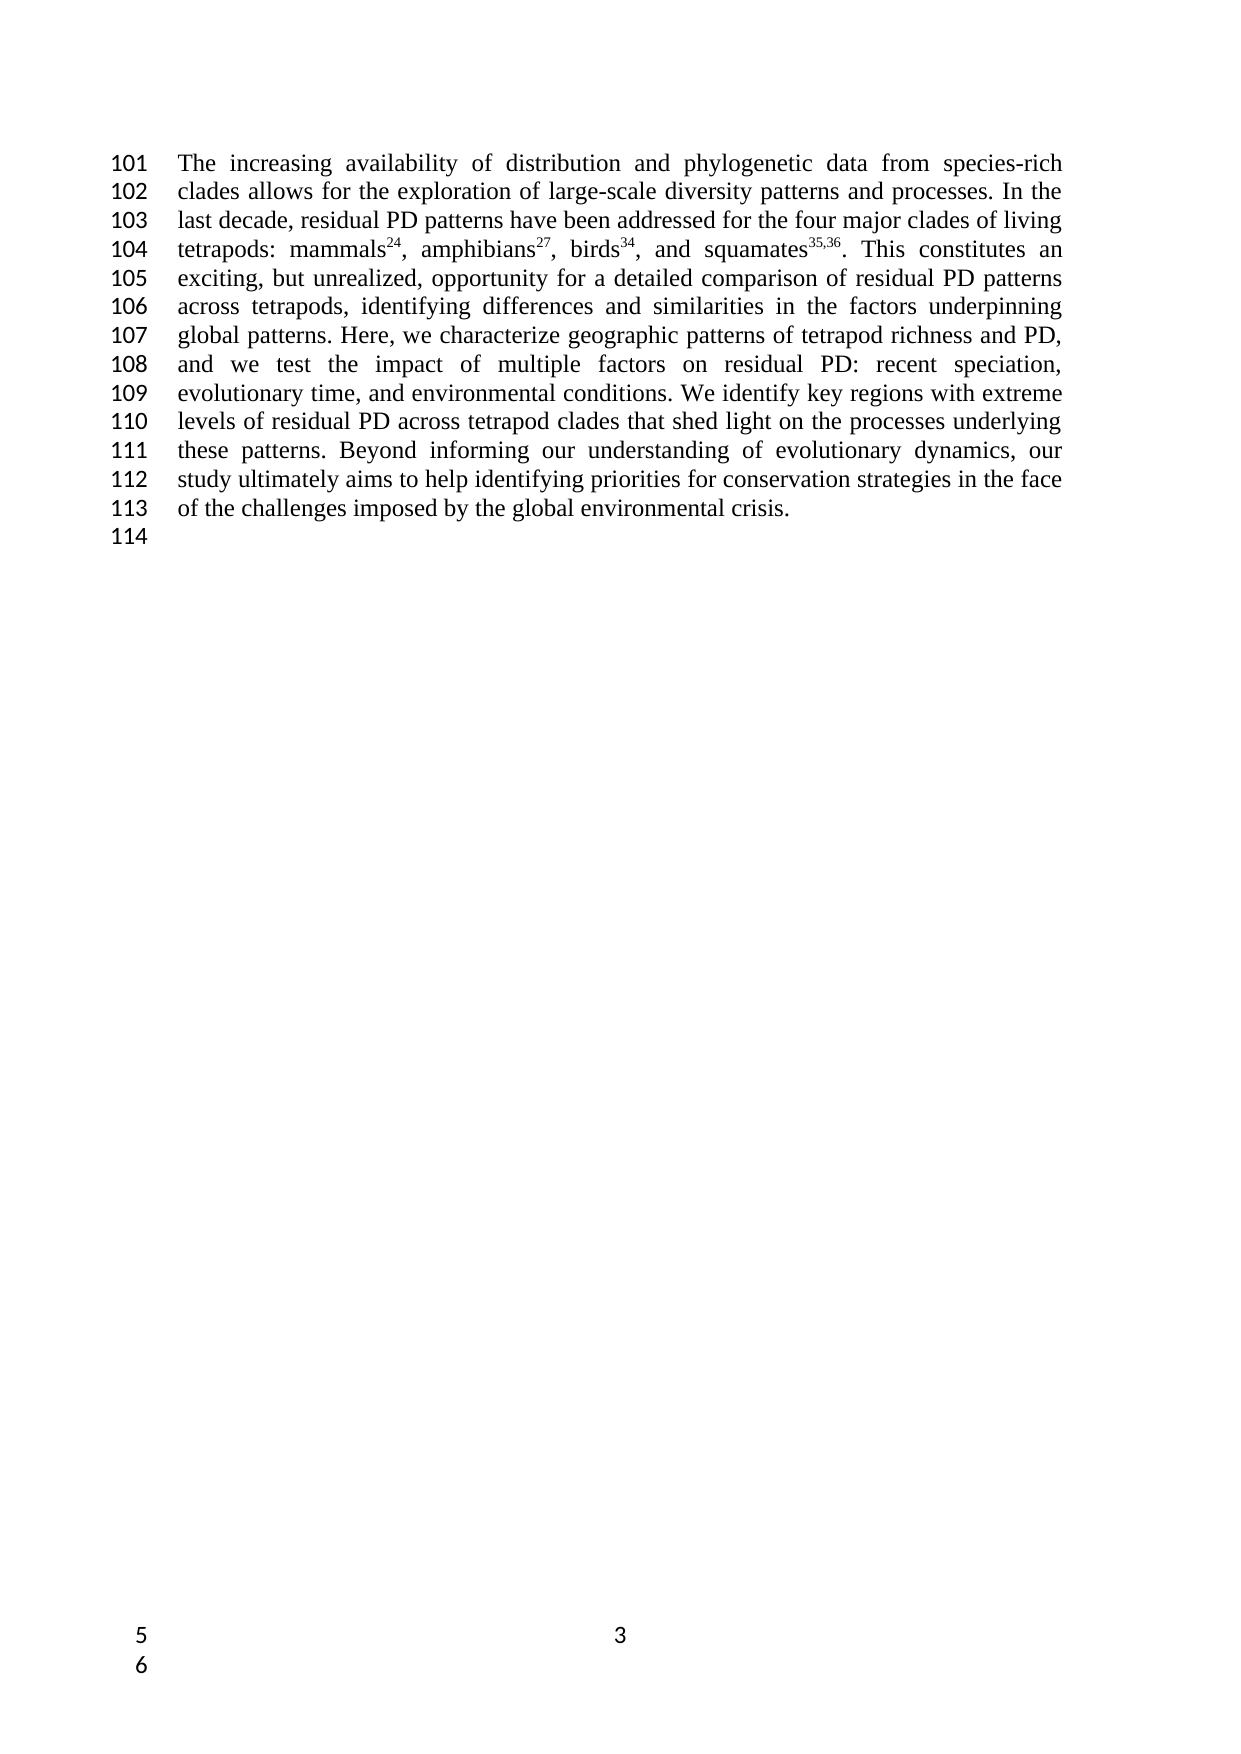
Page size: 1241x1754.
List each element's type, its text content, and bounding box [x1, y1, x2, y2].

text The increasing availability of distribution and phylogenetic data from species-rich clades allows for the exploration of large-scale diversity patterns and processes. In the last decade, residual PD patterns have been addressed for the four major clades of living tetrapods: mammals24, amphibians27, birds34, and squamates35,36. This constitutes an exciting, but unrealized, opportunity for a detailed comparison of residual PD patterns across tetrapods, identifying differences and similarities in the factors underpinning global patterns. Here, we characterize geographic patterns of tetrapod richness and PD, and we test the impact of multiple factors on residual PD: recent speciation, evolutionary time, and environmental conditions. We identify key regions with extreme levels of residual PD across tetrapod clades that shed light on the processes underlying these patterns. Beyond informing our understanding of evolutionary dynamics, our study ultimately aims to help identifying priorities for conservation strategies in the face of the challenges imposed by the global environmental crisis. [177, 148, 1063, 521]
